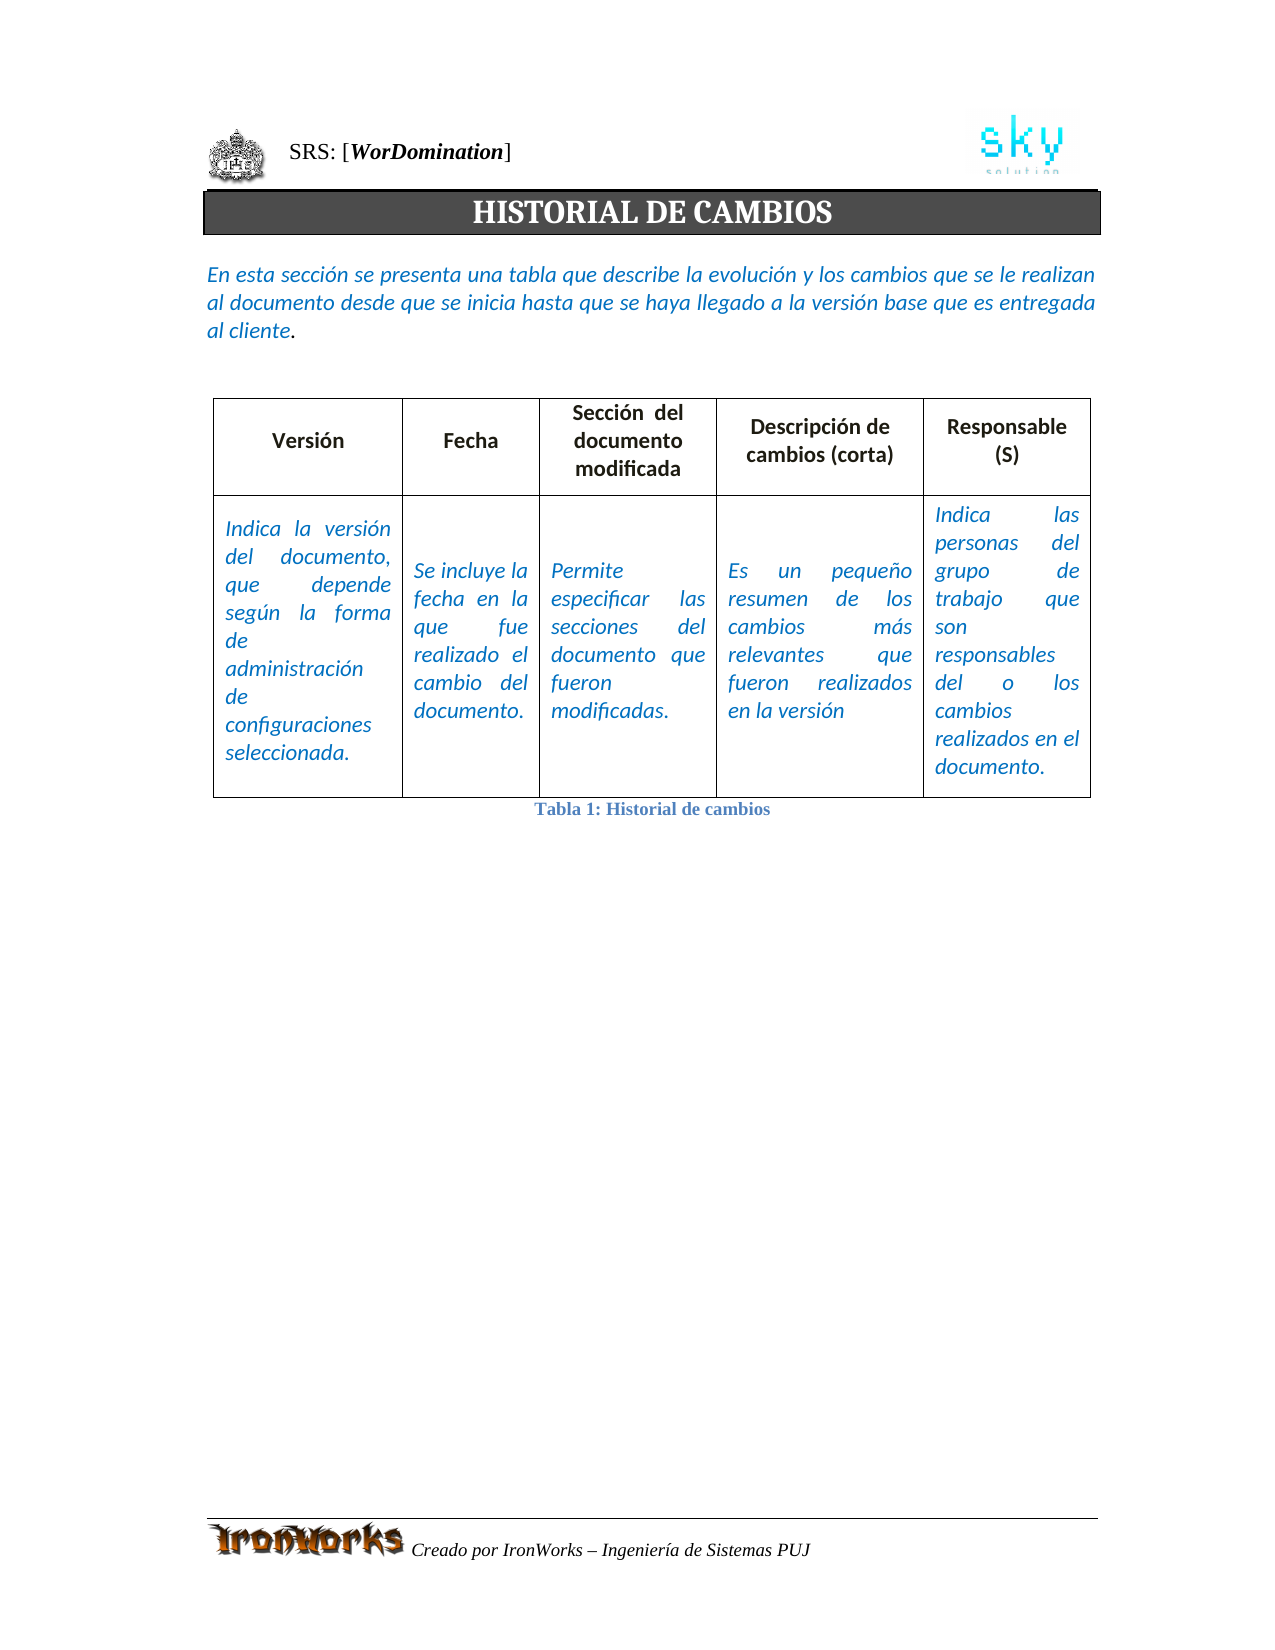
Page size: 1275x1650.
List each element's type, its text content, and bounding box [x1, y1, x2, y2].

picture [206, 1521, 407, 1557]
table_cell Permite especificar las secciones del documento que fueron modificadas. [540, 496, 716, 797]
table_header Responsable (S) [924, 399, 1090, 495]
text HISTORIAL DE CAMBIOS [205, 192, 1100, 234]
table_header Sección del documento modificada [540, 399, 716, 495]
table_cell Indica las personas del grupo de trabajo que son responsables del o los cambios realizados en el documento. [924, 496, 1090, 797]
picture [965, 108, 1080, 174]
table_header Descripción de cambios (corta) [717, 399, 923, 495]
table_cell Es un pequeño resumen de los cambios más relevantes que fueron realizados en la versión [717, 496, 923, 797]
picture [206, 127, 268, 187]
table_header Fecha [403, 399, 539, 495]
table_cell Se incluye la fecha en la que fue realizado el cambio del documento. [403, 496, 539, 797]
table_header Versión [214, 399, 402, 495]
text En esta sección se presenta una tabla que describe la evolución y los cambios que se le realizan al documento desde que se inicia hasta que se haya llegado a la versión base que es entregada al cliente. [207, 260, 1098, 344]
table_cell Indica la versión del documento, que depende según la forma de administración de configuraciones seleccionada. [214, 496, 402, 797]
